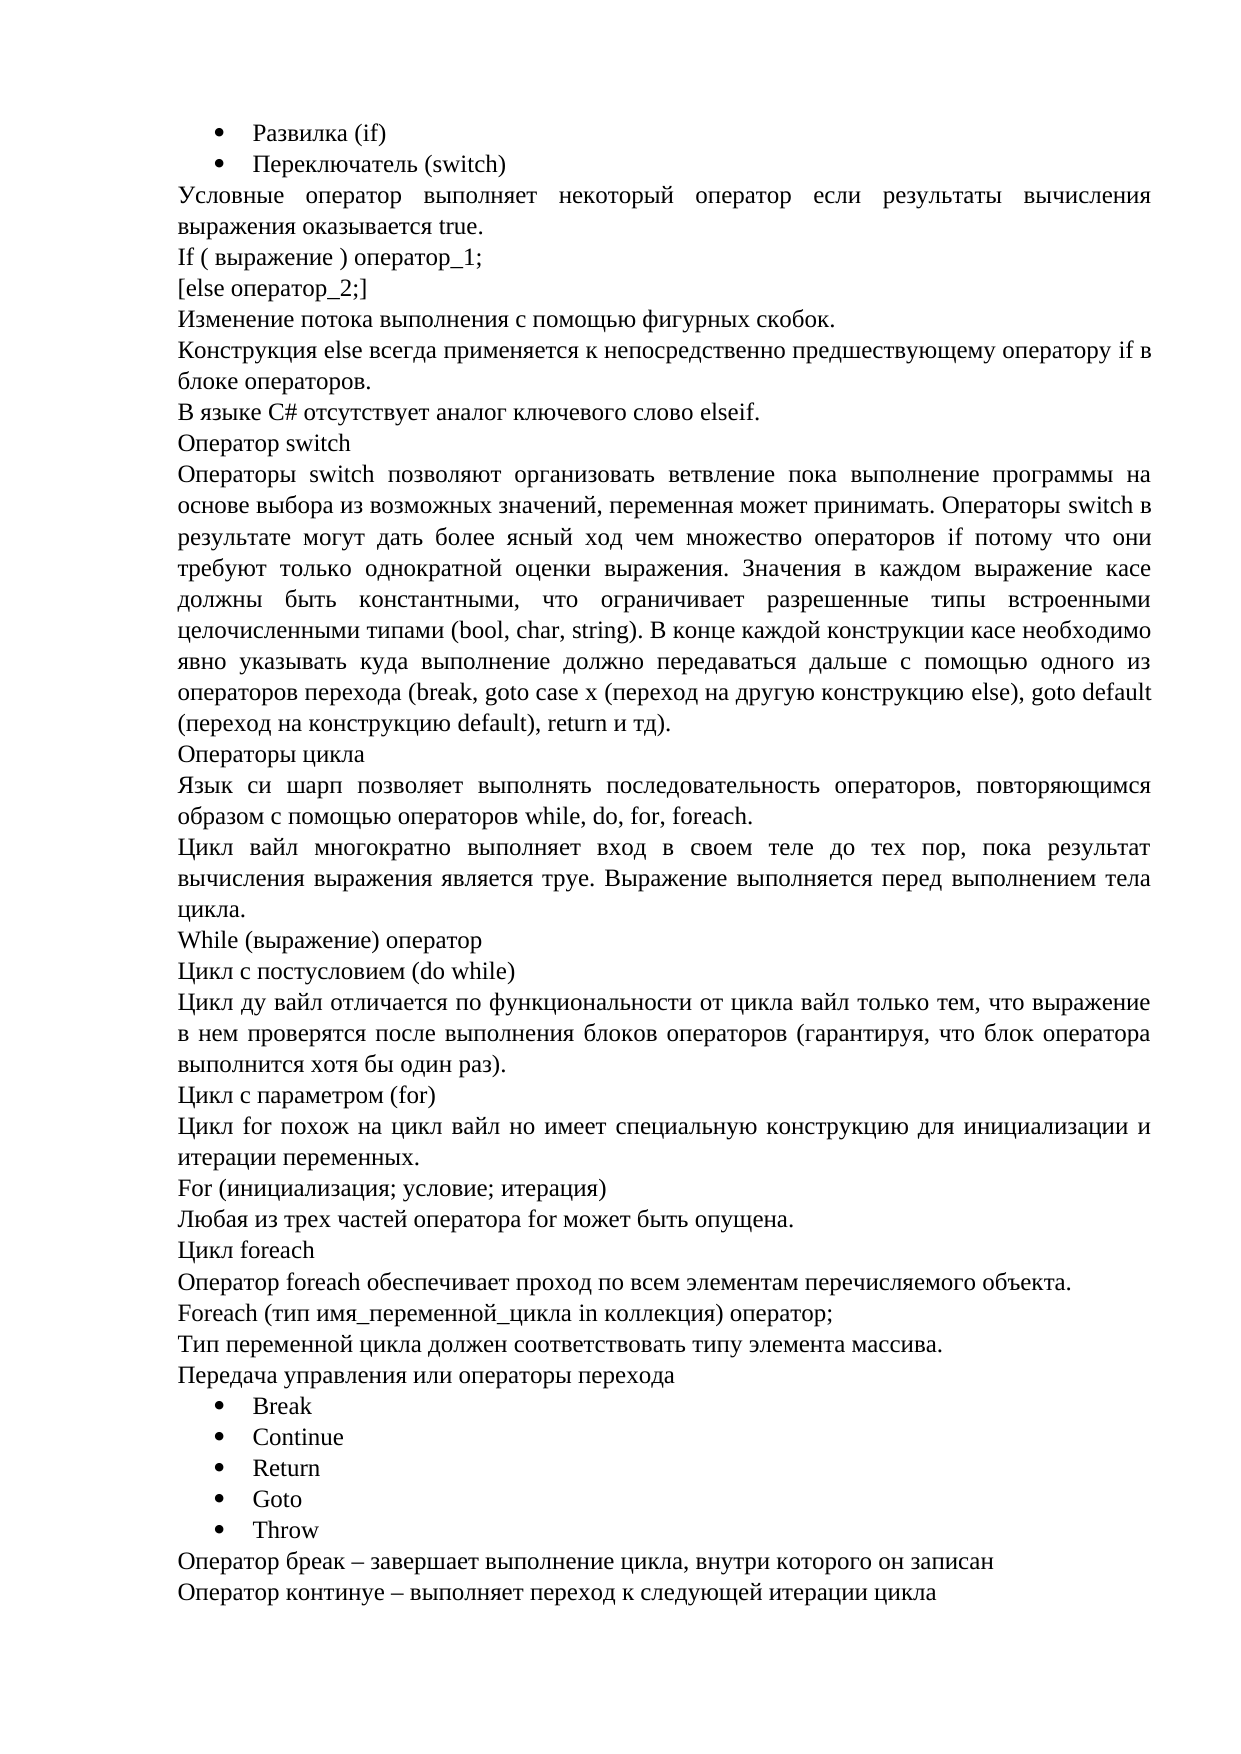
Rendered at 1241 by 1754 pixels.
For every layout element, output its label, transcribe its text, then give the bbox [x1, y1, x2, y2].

list Goto [215, 1484, 1152, 1513]
list Continue [215, 1422, 1152, 1451]
text Условные оператор выполняет некоторый оператор если результаты вычисления выражения оказывается true. [177, 180, 1152, 240]
text Цикл с параметром (for) [177, 1080, 1152, 1109]
text For (инициализация; условие; итерация) [177, 1173, 1152, 1202]
list Return [215, 1453, 1152, 1482]
list Развилка (if) [215, 118, 1152, 147]
text Изменение потока выполнения с помощью фигурных скобок. [177, 304, 1152, 333]
text While (выражение) оператор [177, 925, 1152, 954]
text Цикл с постусловием (do while) [177, 956, 1152, 985]
text Цикл for похож на цикл вайл но имеет специальную конструкцию для инициализации и итерации переменных. [177, 1111, 1152, 1171]
text Передача управления или операторы перехода [177, 1360, 1152, 1388]
list Throw [215, 1515, 1152, 1544]
text Оператор foreach обеспечивает проход по всем элементам перечисляемого объекта. [177, 1267, 1152, 1295]
text Оператор бреак – завершает выполнение цикла, внутри которого он записан [177, 1546, 1152, 1575]
text If ( выражение ) оператор_1; [177, 242, 1152, 271]
text Конструкция else всегда применяется к непосредственно предшествующему оператору if в блоке операторов. [177, 335, 1152, 395]
text Операторы цикла [177, 739, 1152, 768]
text Язык си шарп позволяет выполнять последовательность операторов, повторяющимся образом с помощью операторов while, do, for, foreach. [177, 770, 1152, 830]
text Цикл вайл многократно выполняет вход в своем теле до тех пор, пока результат вычисления выражения является труе. Выражение выполняется перед выполнением тела цикла. [177, 832, 1152, 923]
text Любая из трех частей оператора for может быть опущена. [177, 1204, 1152, 1233]
text Тип переменной цикла должен соответствовать типу элемента массива. [177, 1329, 1152, 1357]
text Операторы switch позволяют организовать ветвление пока выполнение программы на основе выбора из возможных значений, переменная может принимать. Операторы switch в результате могут дать более ясный ход чем множество операторов if потому что они требуют только однократной оценки выражения. Значения в каждом выражение касе должны быть константными, что ограничивает разрешенные типы встроенными целочисленными типами (bool, char, string). В конце каждой конструкции касе необходимо явно указывать куда выполнение должно передаваться дальше с помощью одного из операторов перехода (break, goto case x (переход на другую конструкцию else), goto default (переход на конструкцию default), return и тд). [177, 459, 1152, 737]
text Foreach (тип имя_переменной_цикла in коллекция) оператор; [177, 1298, 1152, 1326]
text Цикл ду вайл отличается по функциональности от цикла вайл только тем, что выражение в нем проверятся после выполнения блоков операторов (гарантируя, что блок оператора выполнится хотя бы один раз). [177, 987, 1152, 1078]
text [else оператор_2;] [177, 273, 1152, 302]
list Break [215, 1391, 1152, 1419]
text Оператор switch [177, 428, 1152, 457]
text В языке C# отсутствует аналог ключевого слово elseif. [177, 397, 1152, 426]
list Переключатель (switch) [215, 149, 1152, 178]
text Оператор континуе – выполняет переход к следующей итерации цикла [177, 1577, 1152, 1606]
text Цикл foreach [177, 1236, 1152, 1264]
